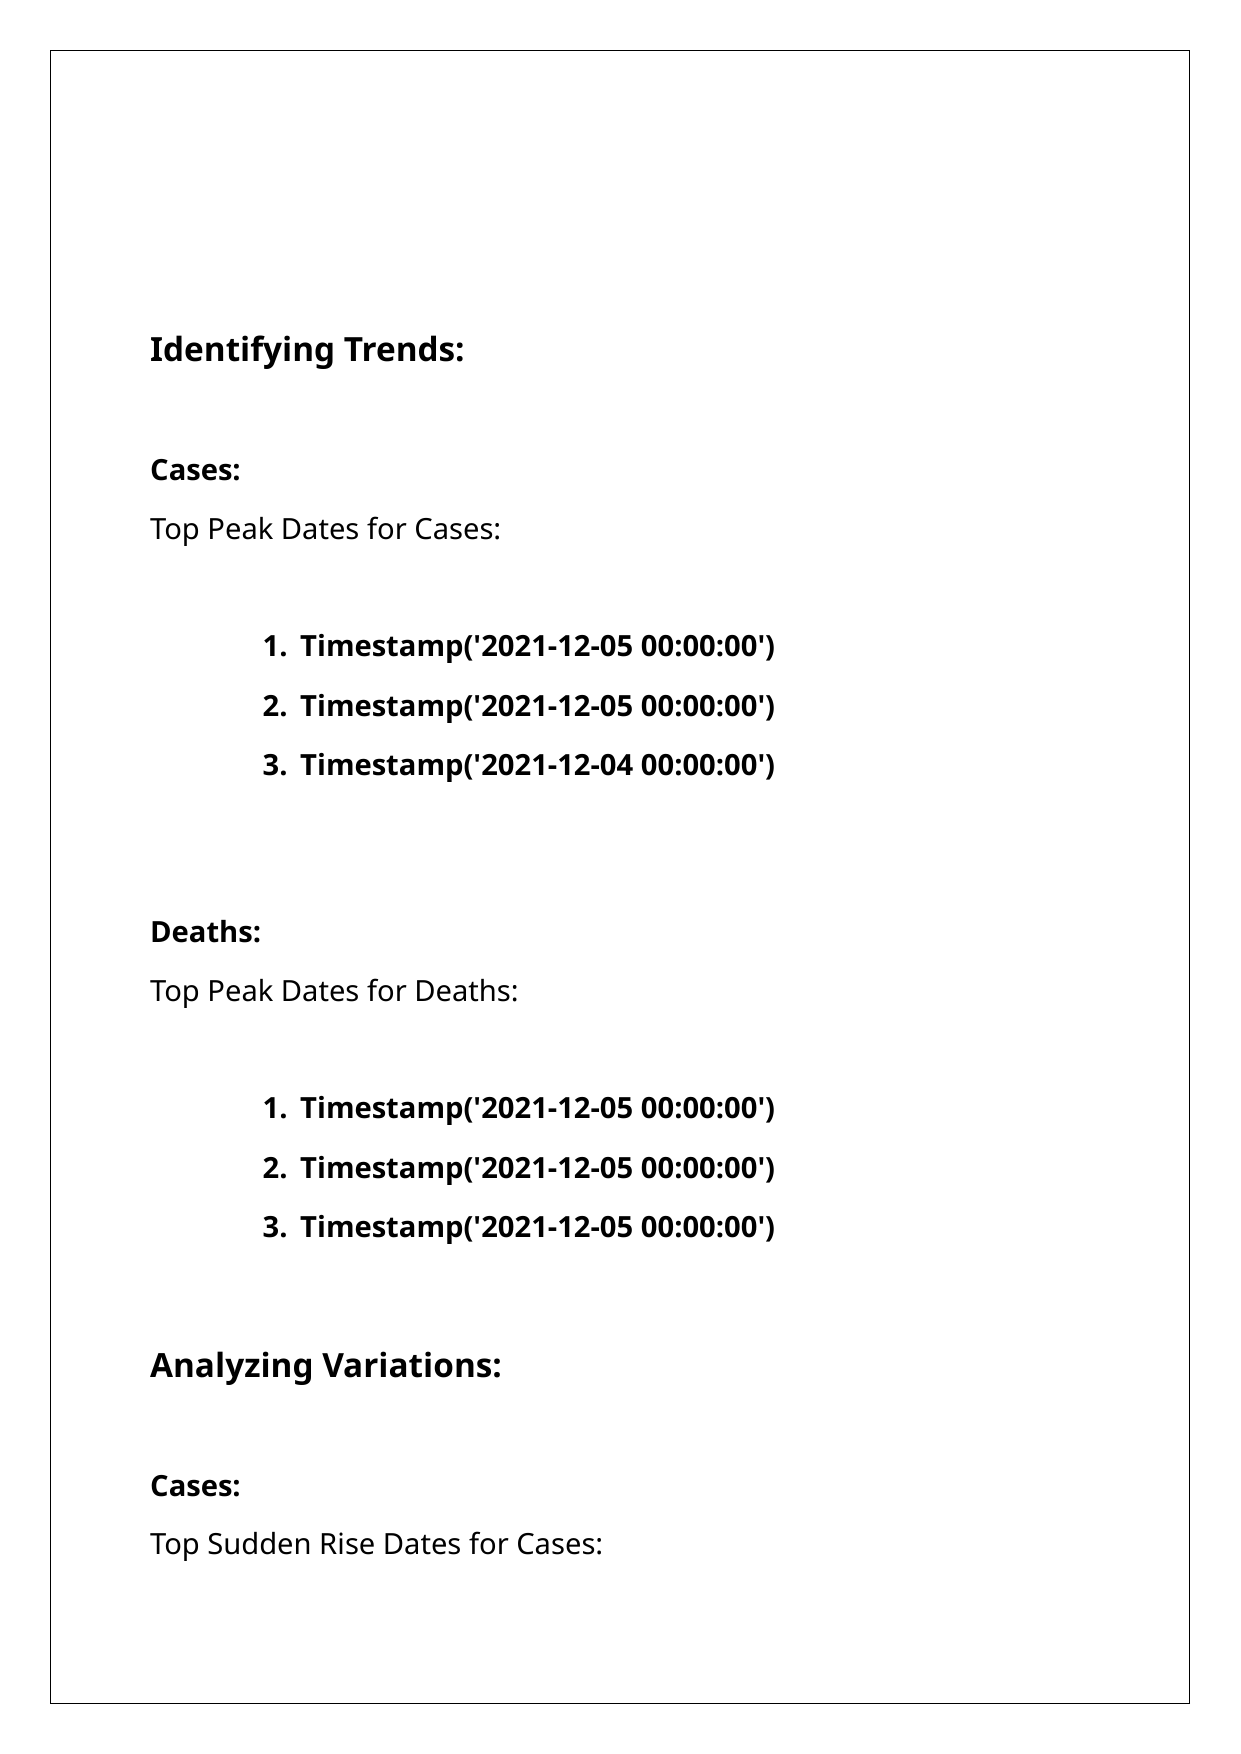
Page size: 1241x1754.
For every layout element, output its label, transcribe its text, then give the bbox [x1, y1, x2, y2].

text Identifying Trends: [150, 326, 1090, 371]
text Top Peak Dates for Cases: [150, 508, 1090, 548]
text Cases: [150, 1465, 1090, 1504]
list Timestamp('2021-12-04 00:00:00') [262, 744, 1090, 784]
text Analyzing Variations: [150, 1341, 1090, 1387]
text Cases: [150, 449, 1090, 489]
list Timestamp('2021-12-05 00:00:00') [262, 1088, 1090, 1127]
text Deaths: [150, 912, 1090, 951]
list Timestamp('2021-12-05 00:00:00') [262, 1147, 1090, 1187]
list Timestamp('2021-12-05 00:00:00') [262, 685, 1090, 724]
text Top Peak Dates for Deaths: [150, 970, 1090, 1010]
list Timestamp('2021-12-05 00:00:00') [262, 625, 1090, 665]
text Top Sudden Rise Dates for Cases: [150, 1523, 1090, 1563]
list Timestamp('2021-12-05 00:00:00') [262, 1207, 1090, 1246]
